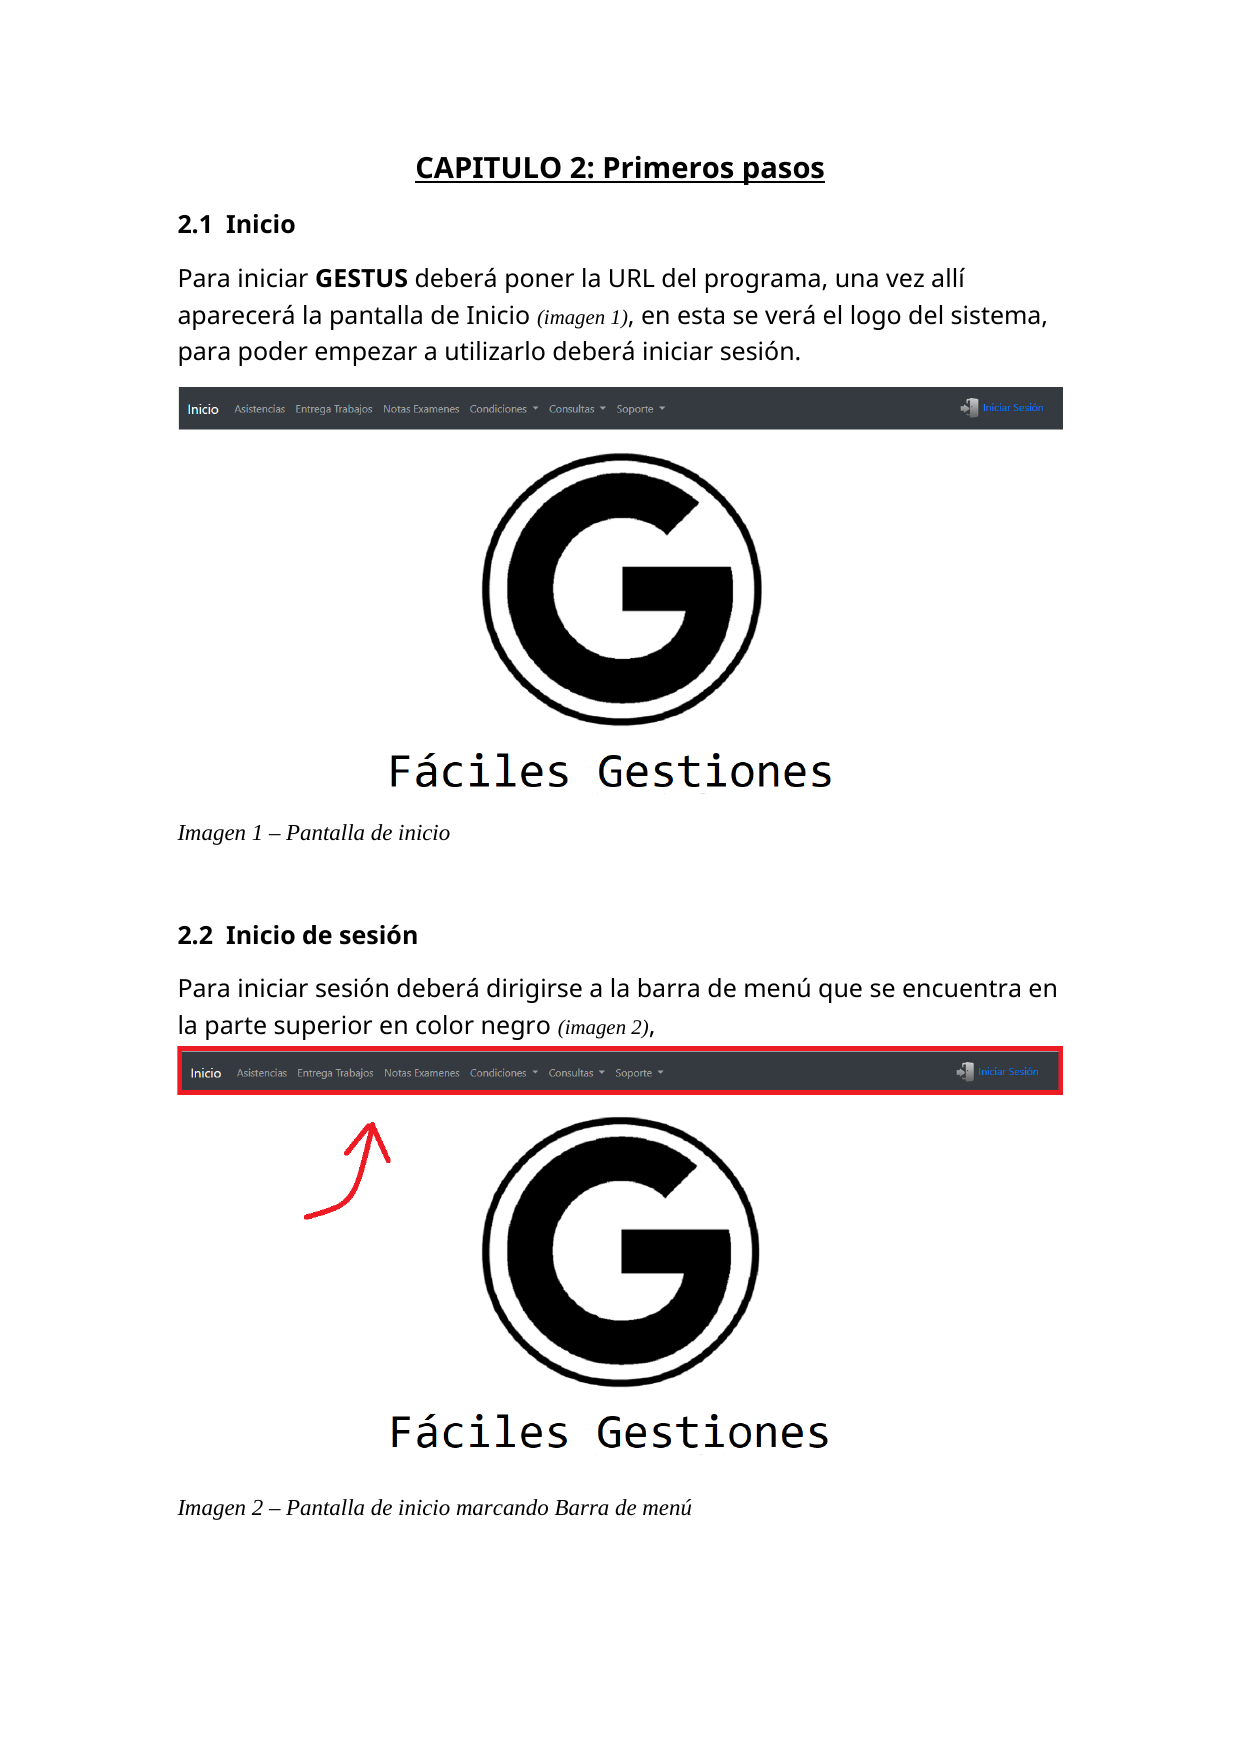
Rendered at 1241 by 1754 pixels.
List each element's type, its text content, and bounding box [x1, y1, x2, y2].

text Para iniciar GESTUS deberá poner la URL del programa, una vez allí aparecerá la pantalla de Inicio (imagen 1), en esta se verá el logo del sistema, para poder empezar a utilizarlo deberá iniciar sesión. [177, 261, 1063, 368]
text 2.2 Inicio de sesión [177, 917, 1063, 951]
picture [177, 1046, 1063, 1473]
picture [178, 387, 1063, 798]
text Para iniciar sesión deberá dirigirse a la barra de menú que se encuentra en la parte superior en color negro (imagen 2), [177, 971, 1063, 1042]
text CAPITULO 2: Primeros pasos [177, 148, 1063, 187]
text Imagen 2 – Pantalla de inicio marcando Barra de menú [177, 1473, 1063, 1521]
text 2.1 Inicio [177, 207, 1063, 241]
